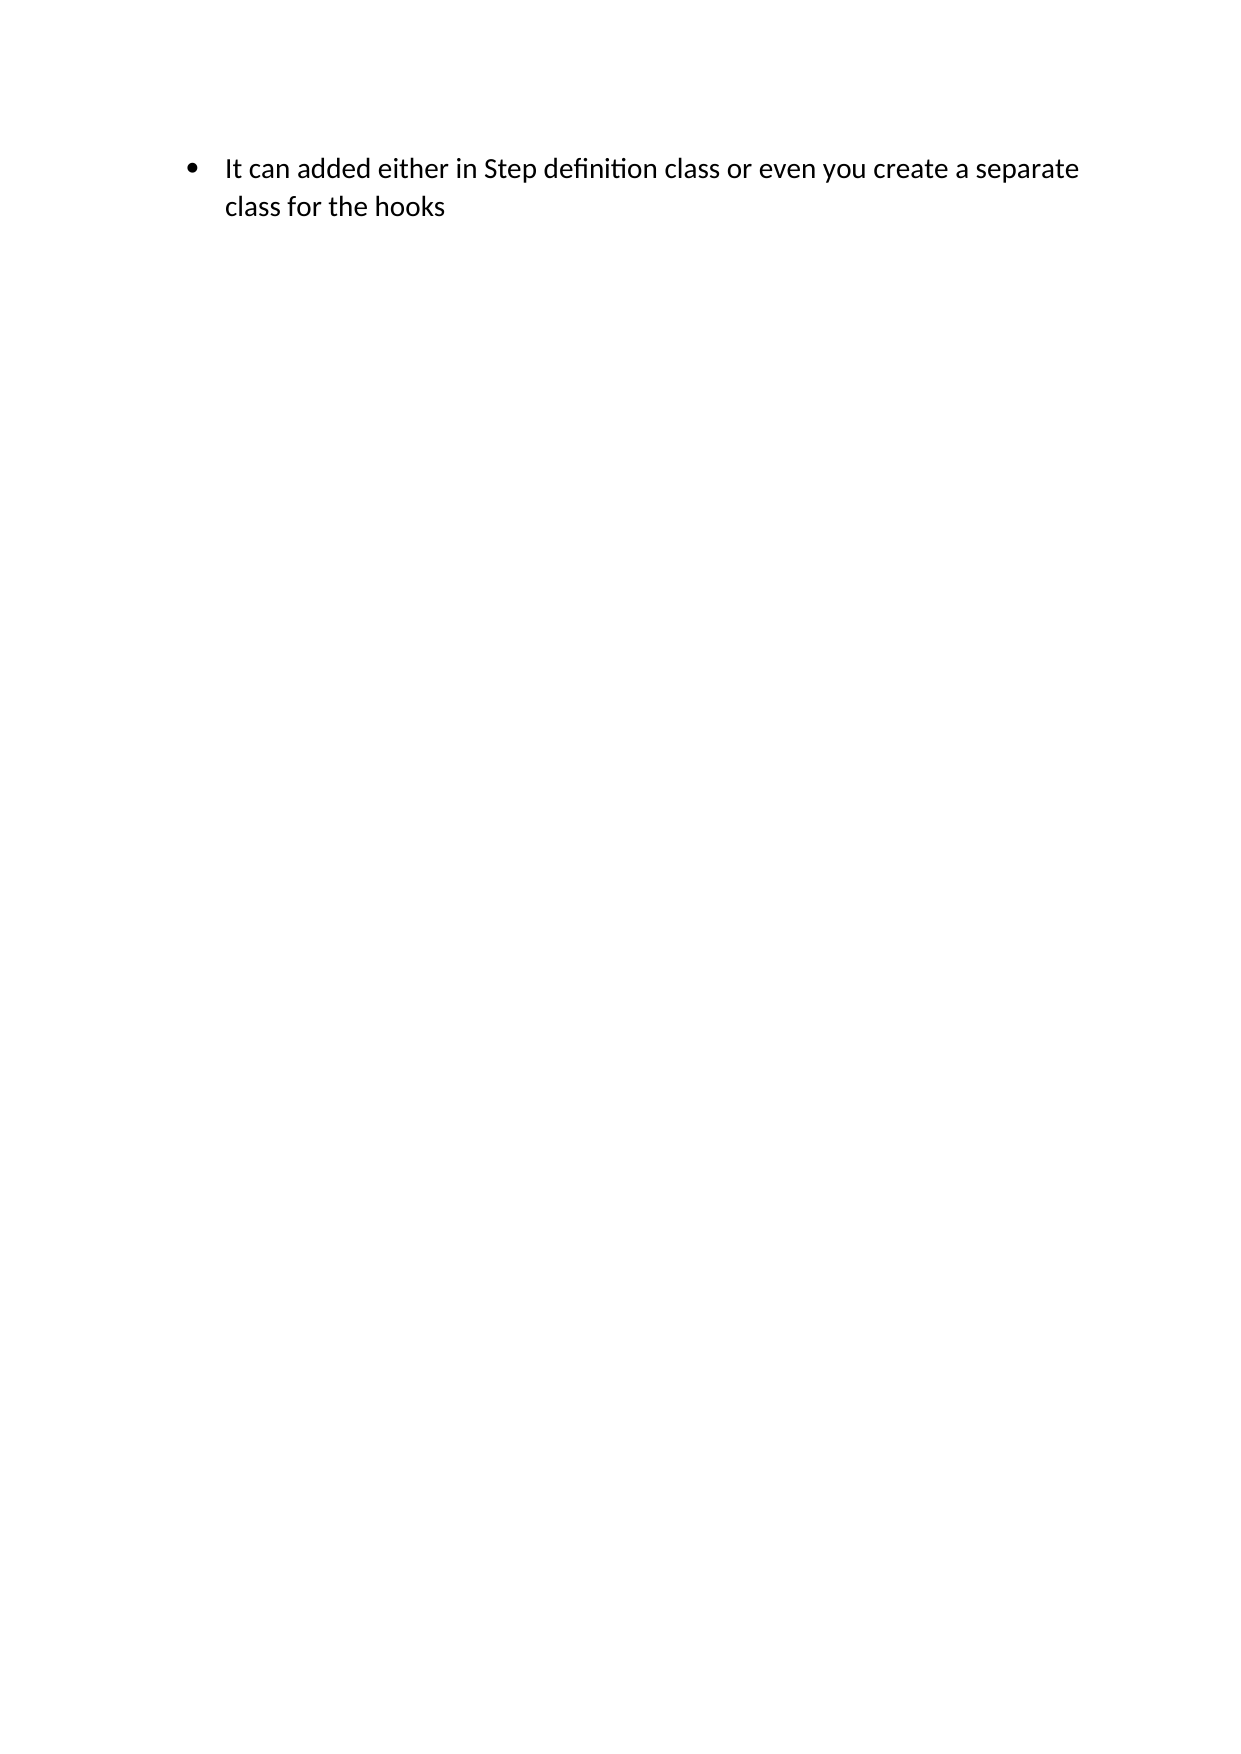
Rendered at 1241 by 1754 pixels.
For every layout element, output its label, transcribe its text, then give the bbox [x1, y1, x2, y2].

list It can added either in Step definition class or even you create a separate class for the hooks [187, 150, 1090, 224]
